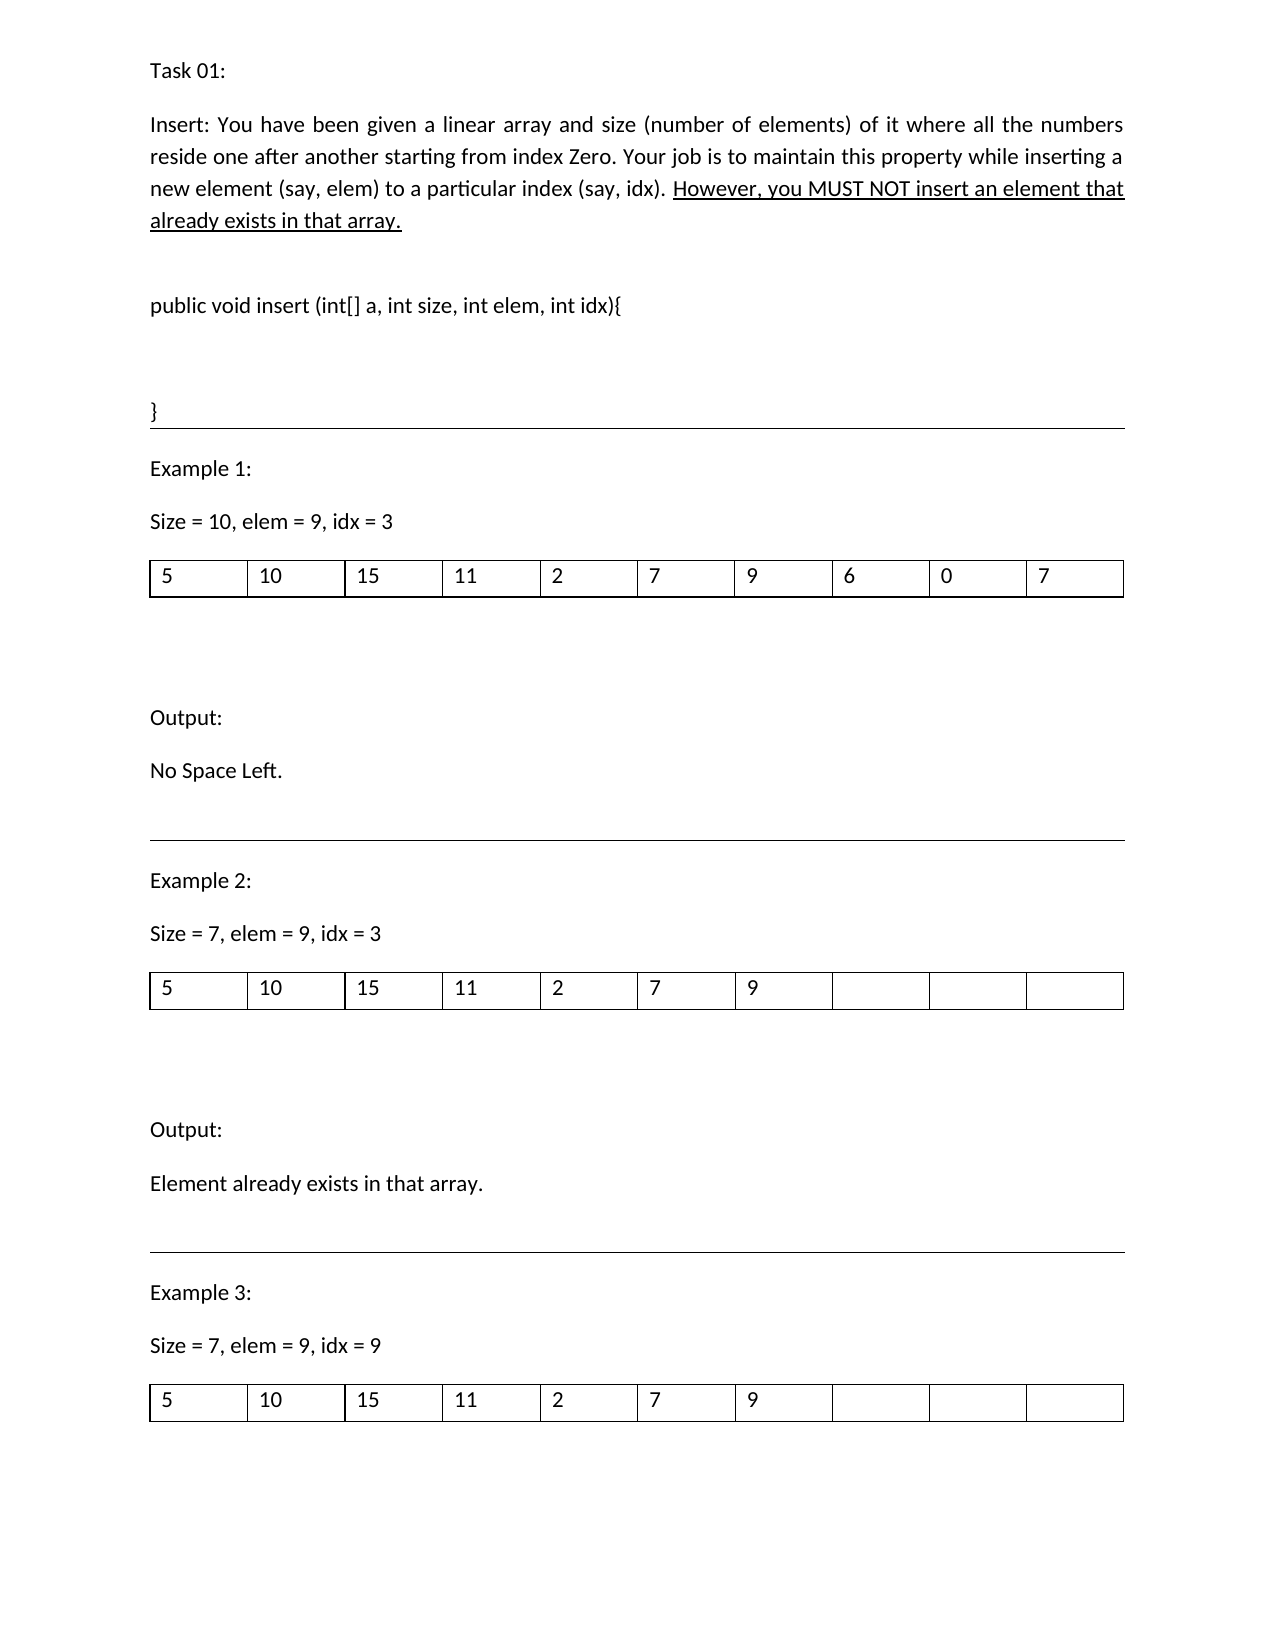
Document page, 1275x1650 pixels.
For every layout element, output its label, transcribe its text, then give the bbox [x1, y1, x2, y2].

text Example 1: [150, 454, 1125, 482]
text Task 01: [150, 57, 1125, 85]
table_header [833, 1385, 929, 1421]
table_header 10 [248, 973, 344, 1008]
table_header 9 [735, 561, 832, 596]
text Size = 10, elem = 9, idx = 3 [150, 507, 1125, 535]
table_header 10 [248, 561, 344, 596]
table_header 15 [346, 561, 442, 596]
table_header 2 [541, 973, 637, 1008]
table_header [833, 973, 929, 1008]
text Example 2: [150, 866, 1125, 894]
table_header 6 [833, 561, 929, 596]
table_header 5 [151, 1385, 247, 1421]
text Element already exists in that array. [150, 1169, 1125, 1197]
text Output: [150, 703, 1125, 732]
text No Space Left. [150, 757, 1125, 784]
table_header [930, 973, 1026, 1008]
table_header 5 [151, 973, 247, 1008]
table_header 11 [443, 1385, 540, 1421]
text Output: [150, 1116, 1125, 1144]
table_header 2 [541, 561, 637, 596]
table_header 15 [346, 1385, 442, 1421]
text Insert: You have been given a linear array and size (number of elements) of it where all the numbers reside one after another starting from index Zero. Your job is to maintain this property while inserting a new element (say, elem) to a particular index (say, idx). However, you MUST NOT insert an element that already exists in that array. [150, 110, 1125, 234]
text Example 3: [150, 1278, 1125, 1306]
text public void insert (int[] a, int size, int elem, int idx){ [150, 259, 1125, 319]
text Size = 7, elem = 9, idx = 3 [150, 919, 1125, 947]
table_header 11 [443, 973, 540, 1008]
table_header 9 [736, 1385, 832, 1421]
table_header 7 [638, 561, 734, 596]
table_header 2 [541, 1385, 637, 1421]
text } [150, 397, 1125, 428]
table_header 15 [346, 973, 442, 1008]
table_header [1027, 973, 1123, 1008]
table_header 0 [930, 561, 1026, 596]
table_header [930, 1385, 1026, 1421]
table_header 5 [151, 561, 247, 596]
text Size = 7, elem = 9, idx = 9 [150, 1331, 1125, 1359]
table_header [1027, 1385, 1123, 1421]
table_header 7 [1027, 561, 1123, 596]
table_header 9 [736, 973, 832, 1008]
table_header 11 [443, 561, 540, 596]
table_header 7 [638, 973, 735, 1008]
table_header 10 [248, 1385, 344, 1421]
table_header 7 [638, 1385, 735, 1421]
